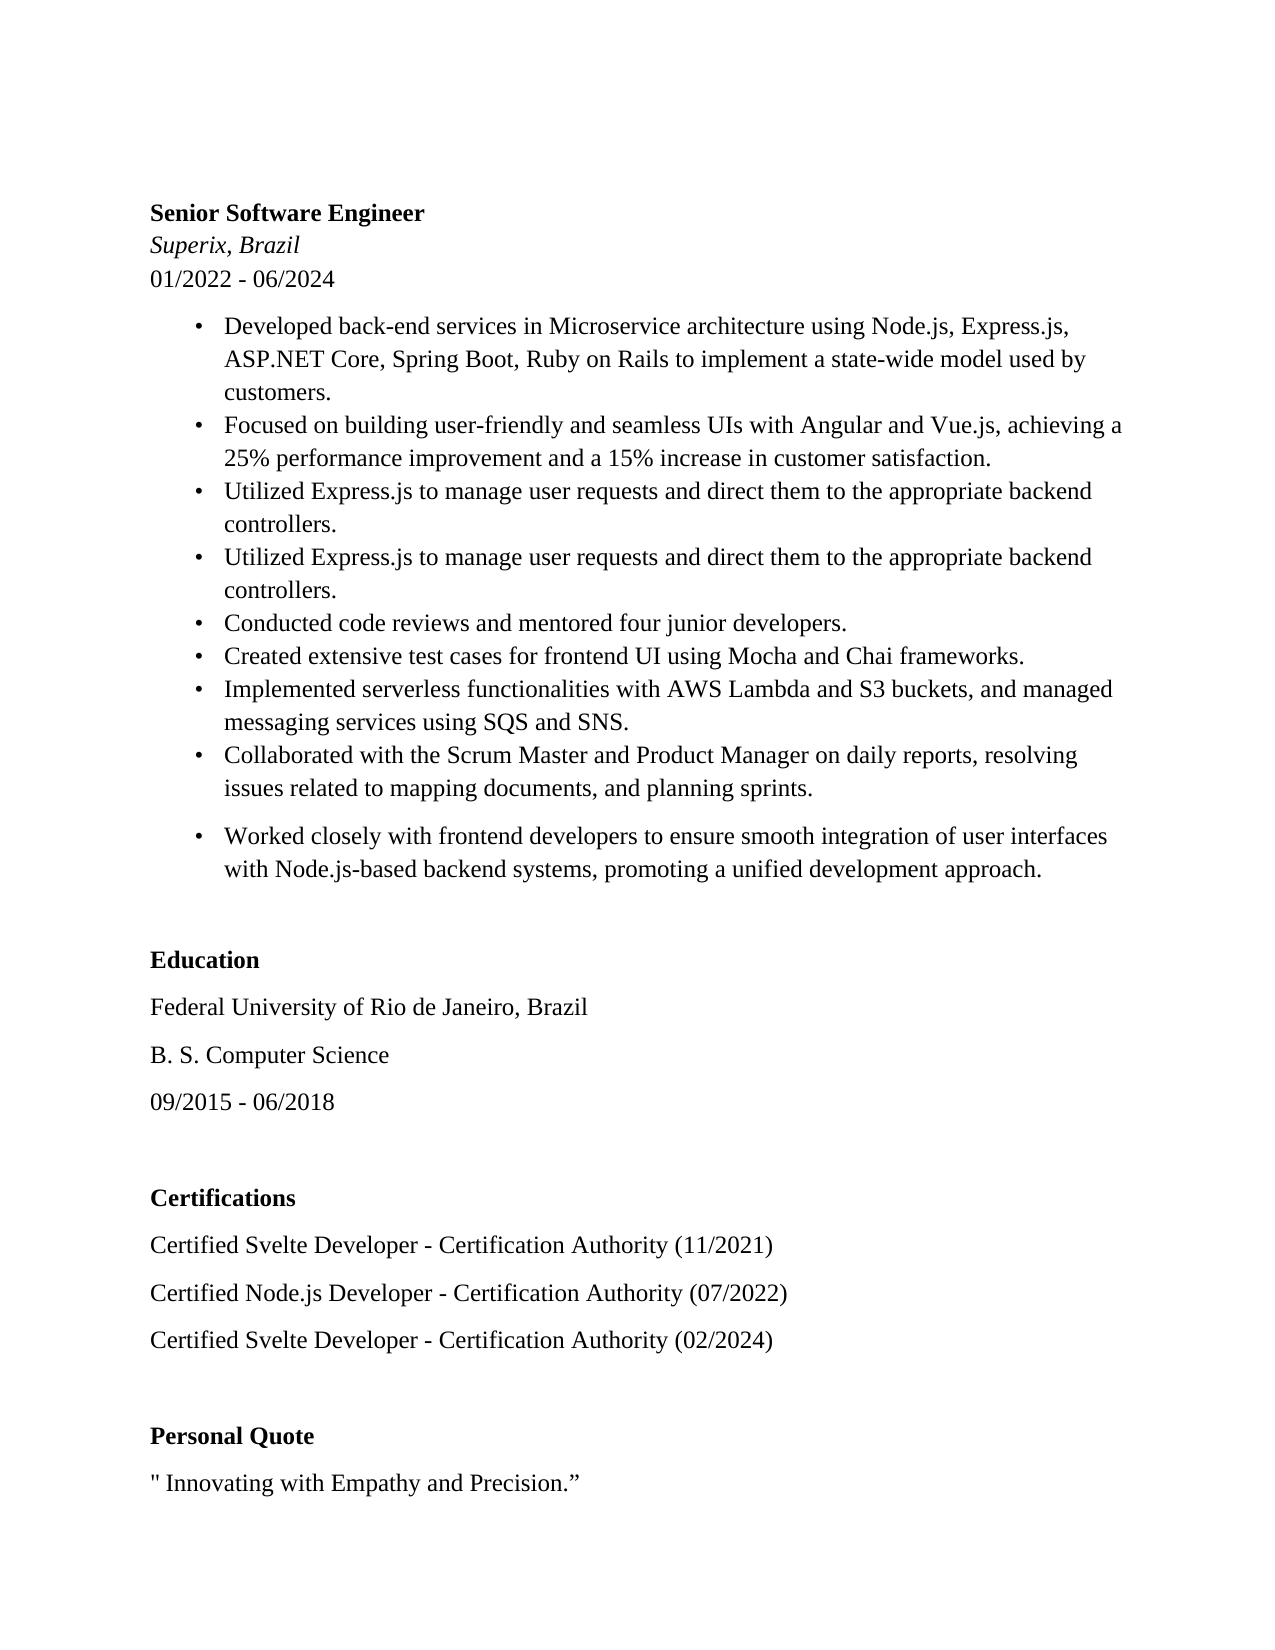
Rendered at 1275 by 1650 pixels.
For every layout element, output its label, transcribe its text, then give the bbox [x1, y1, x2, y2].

list Focused on building user-friendly and seamless UIs with Angular and Vue.js, achieving a 25% performance improvement and a 15% increase in customer satisfaction. [194, 410, 1125, 472]
list Implemented serverless functionalities with AWS Lambda and S3 buckets, and managed messaging services using SQS and SNS. [194, 674, 1125, 736]
text Federal University of Rio de Janeiro, Brazil [150, 992, 1125, 1021]
list Utilized Express.js to manage user requests and direct them to the appropriate backend controllers. [194, 476, 1125, 538]
text 09/2015 - 06/2018 [150, 1087, 1125, 1116]
text Certifications [150, 1183, 1125, 1211]
text " Innovating with Empathy and Precision.” [150, 1468, 1125, 1497]
list Developed back-end services in Microservice architecture using Node.js, Express.js, ASP.NET Core, Spring Boot, Ruby on Rails to implement a state-wide model used by customers. [194, 311, 1125, 406]
list Worked closely with frontend developers to ensure smooth integration of user interfaces with Node.js-based backend systems, promoting a unified development approach. [194, 821, 1125, 883]
text B. S. Computer Science [150, 1040, 1125, 1069]
text Certified Node.js Developer - Certification Authority (07/2022) [150, 1278, 1125, 1307]
text Personal Quote [150, 1421, 1125, 1449]
text Senior Software Engineer Superix, Brazil 01/2022 - 06/2024 [150, 198, 1125, 292]
text Certified Svelte Developer - Certification Authority (02/2024) [150, 1326, 1125, 1354]
list Created extensive test cases for frontend UI using Mocha and Chai frameworks. [194, 641, 1125, 670]
list Collaborated with the Scrum Master and Product Manager on daily reports, resolving issues related to mapping documents, and planning sprints. [194, 741, 1125, 802]
list Conducted code reviews and mentored four junior developers. [194, 608, 1125, 637]
text Education [150, 945, 1125, 973]
list Utilized Express.js to manage user requests and direct them to the appropriate backend controllers. [194, 542, 1125, 604]
text Certified Svelte Developer - Certification Authority (11/2021) [150, 1230, 1125, 1259]
